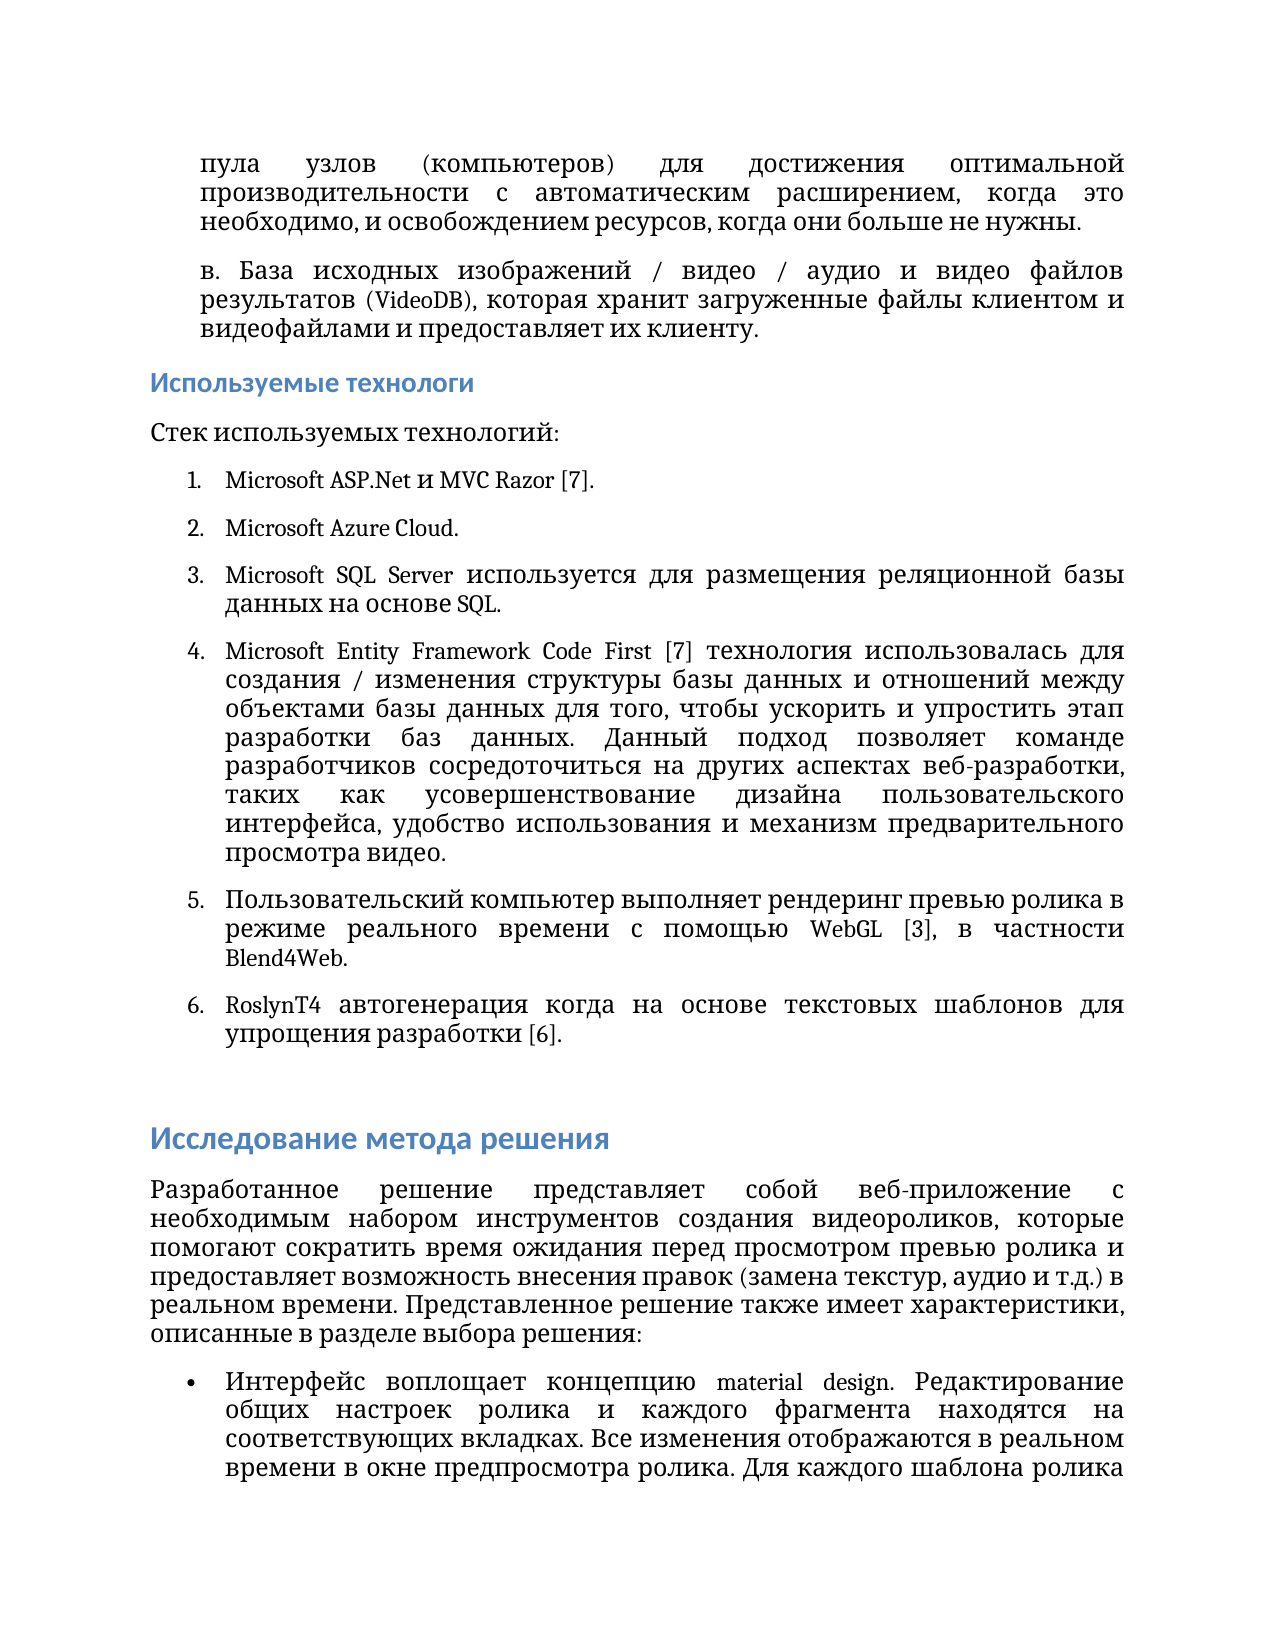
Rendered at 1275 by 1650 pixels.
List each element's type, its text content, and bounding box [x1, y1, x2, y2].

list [150, 150, 1125, 236]
list в. База исходных изображений / видео / аудио и видео файлов результатов (VideoDB), которая хранит загруженные файлы клиентом и видеофайлами и предоставляет их клиенту. [150, 257, 1125, 343]
list Microsoft SQL Server используется для размещения реляционной базы данных на основе SQL. [187, 561, 1125, 618]
list Пользовательский компьютер выполняет рендеринг превью ролика в режиме реального времени с помощью WebGL [3], в частности Blend4Web. [187, 886, 1125, 972]
subtitle Используемые технологи [150, 364, 1125, 400]
list Microsoft Azure Cloud. [187, 513, 1125, 542]
text Разработанное решение представляет собой веб-приложение с необходимым набором инструментов создания видеороликов, которые помогают сократить время ожидания перед просмотром превью ролика и предоставляет возможность внесения правок (замена текстур, аудио и т.д.) в реальном времени. Представленное решение также имеет характеристики, описанные в разделе выбора решения: [150, 1176, 1125, 1349]
list RoslynT4 автогенерация когда на основе текстовых шаблонов для упрощения разработки [6]. [187, 991, 1125, 1048]
list Microsoft Entity Framework Code First [7] технология использовалась для создания / изменения структуры базы данных и отношений между объектами базы данных для того, чтобы ускорить и упростить этап разработки баз данных. Данный подход позволяет команде разработчиков сосредоточиться на других аспектах веб-разработки, таких как усовершенствование дизайна пользовательского интерфейса, удобство использования и механизм предварительного просмотра видео. [187, 637, 1125, 867]
list Microsoft ASP.Net и MVC Razor [7]. [187, 466, 1125, 495]
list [187, 1368, 1125, 1483]
text Стек используемых технологий: [150, 418, 1125, 447]
subtitle Исследование метода решения [150, 1117, 1125, 1158]
